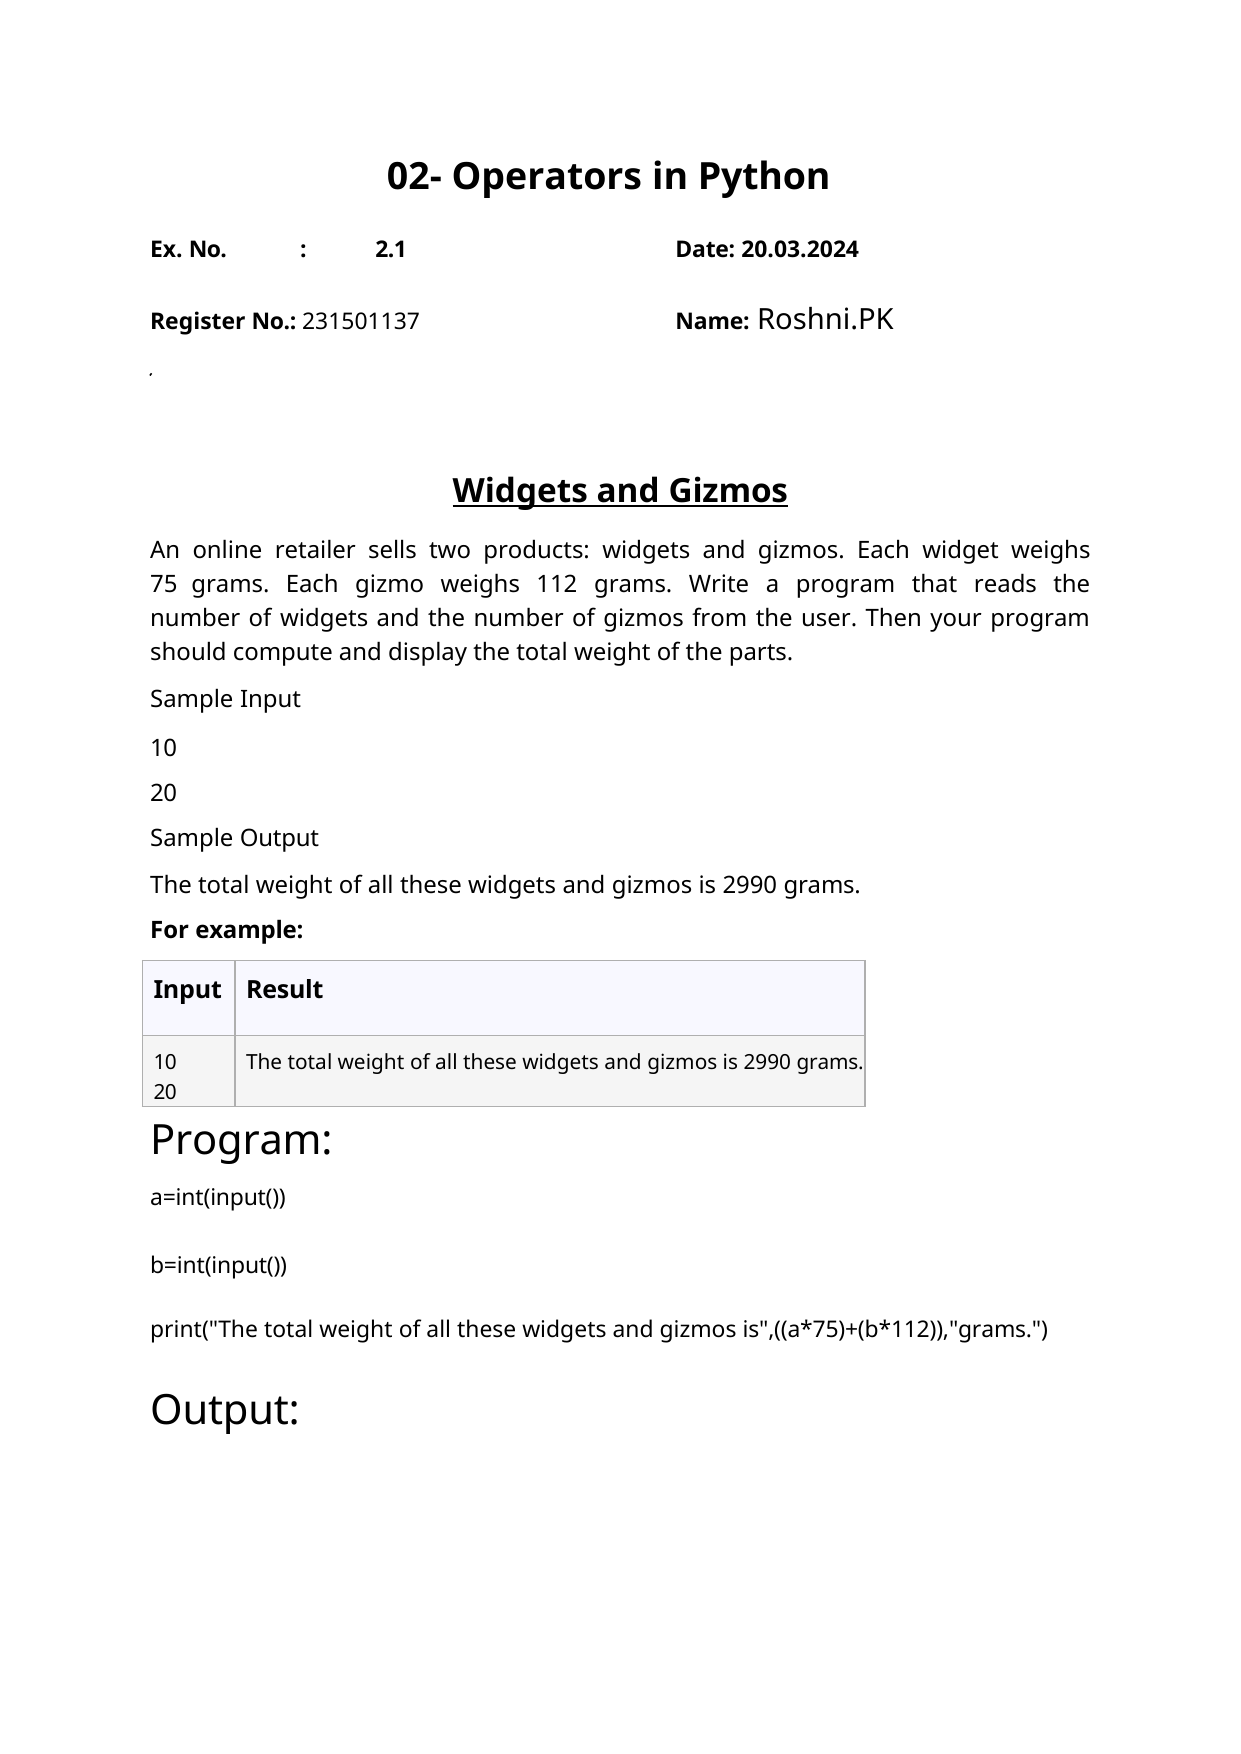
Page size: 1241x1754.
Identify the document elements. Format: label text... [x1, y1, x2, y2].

text print("The total weight of all these widgets and gizmos is",((a*75)+(b*112)),"grams.") [150, 1317, 1136, 1342]
text An online retailer sells two products: widgets and gizmos. Each widget weighs 75 grams. Each gizmo weighs 112 grams. Write a program that reads the number of widgets and the number of gizmos from the user. Then your program should compute and display the total weight of the parts. [150, 532, 1091, 668]
text The total weight of all these widgets and gizmos is 2990 grams. [150, 868, 1136, 900]
subtitle Output: [150, 1380, 1136, 1437]
text Ex. No. : 2.1 Date: 20.03.2024 [150, 233, 1136, 264]
text Sample Output [150, 821, 1136, 853]
table_cell 10 20 [143, 1036, 234, 1106]
text 02- Operators in Python [129, 149, 1088, 200]
table_cell The total weight of all these widgets and gizmos is 2990 grams. [236, 1036, 864, 1106]
text 20 [150, 780, 1136, 807]
table_header Result [236, 961, 864, 1035]
subtitle Widgets and Gizmos [152, 467, 1088, 512]
text For example: [150, 913, 1136, 946]
subtitle Program: [150, 1110, 1136, 1166]
table_header Input [143, 961, 234, 1035]
text Sample Input 10 [150, 681, 323, 763]
text Register No.: 231501137 Name: Roshni.PK [150, 298, 1136, 338]
text a=int(input()) b=int(input()) [150, 1181, 323, 1280]
